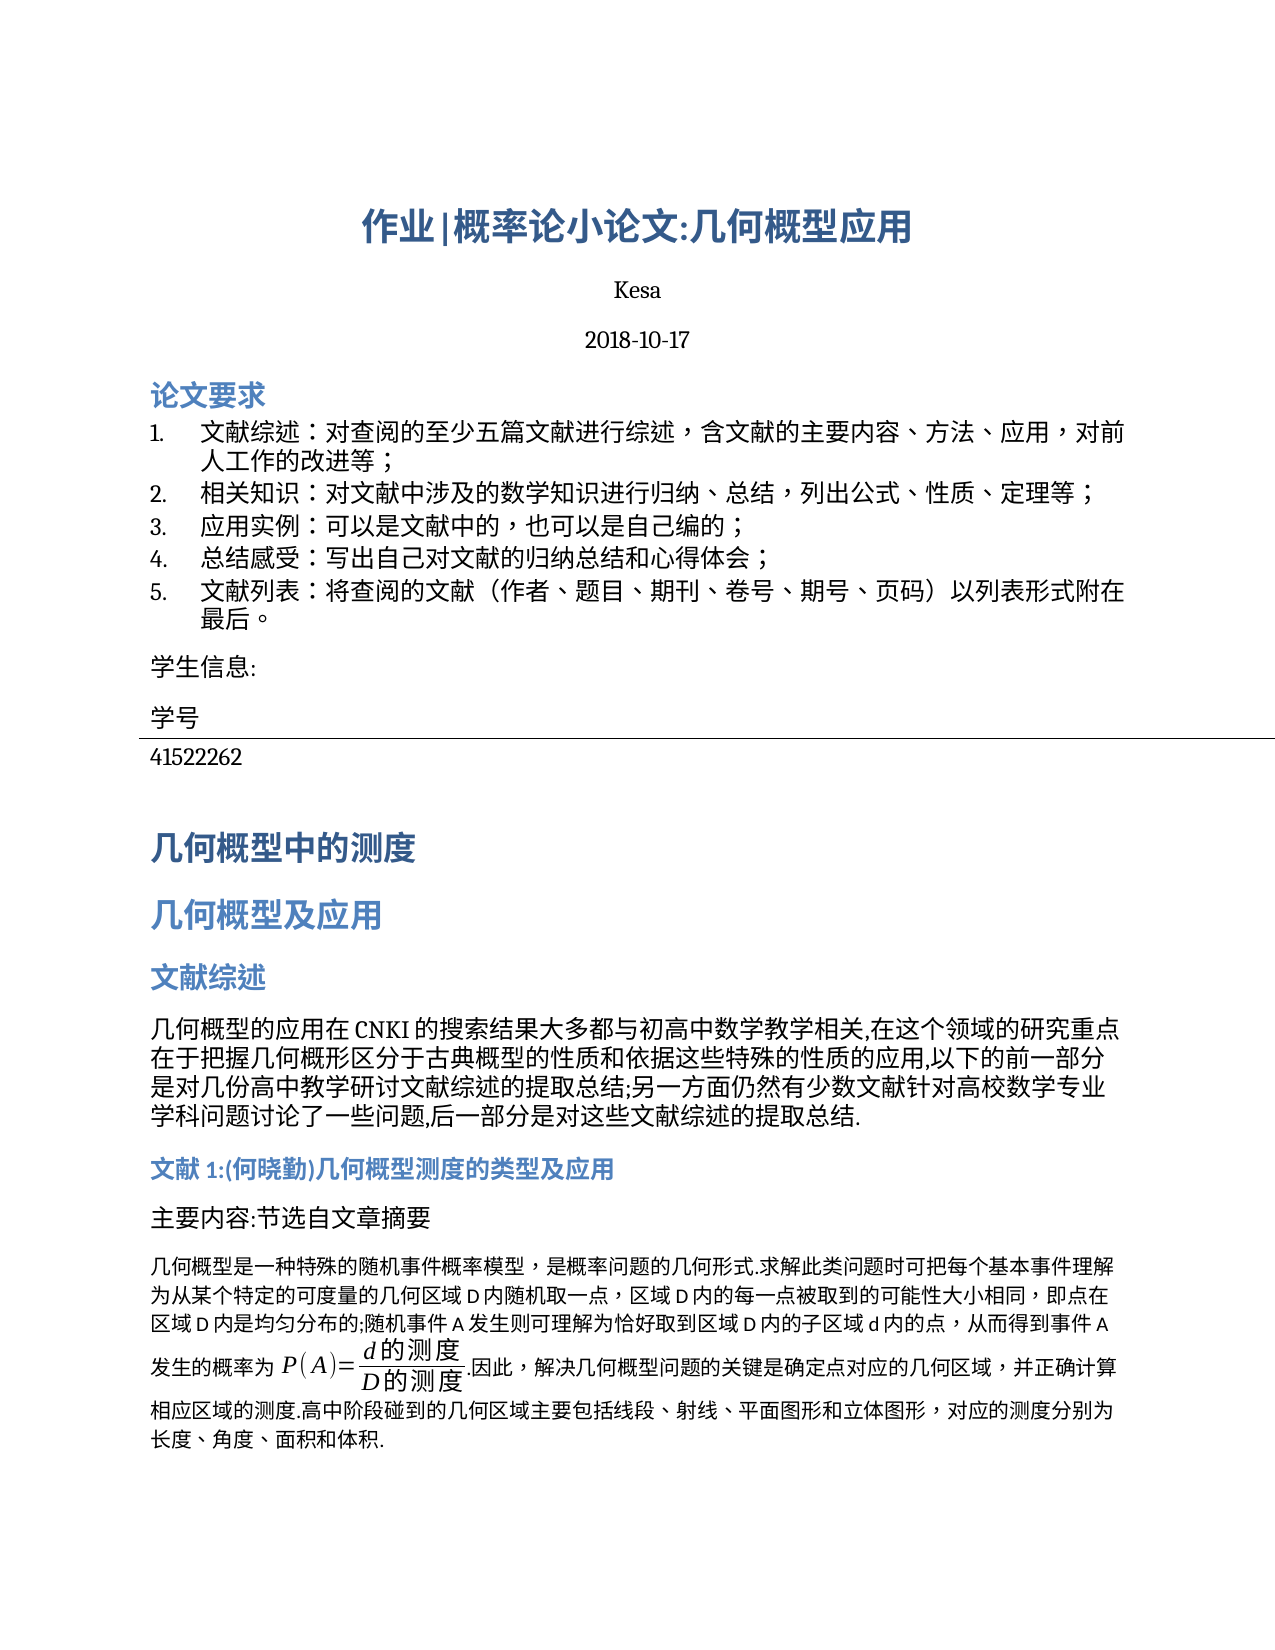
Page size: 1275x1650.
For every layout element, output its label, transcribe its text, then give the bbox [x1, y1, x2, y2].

text 2018-10-17 [150, 326, 1125, 354]
text 主要内容:节选自文章摘要 [150, 1205, 1125, 1233]
text Kesa [150, 276, 1125, 305]
list 应用实例：可以是文献中的，也可以是自己编的； [150, 512, 1125, 541]
subtitle 文献1:(何晓勤)几何概型测度的类型及应用 [150, 1152, 1125, 1186]
subtitle 几何概型及应用 [150, 891, 1125, 937]
list 相关知识：对文献中涉及的数学知识进行归纳、总结，列出公式、性质、定理等； [150, 480, 1125, 509]
subtitle 文献综述 [150, 958, 1125, 997]
list 总结感受：写出自己对文献的归纳总结和心得体会； [150, 545, 1125, 574]
subtitle 几何概型中的测度 [150, 825, 1125, 871]
table_header 学号 [139, 701, 1275, 737]
title 作业|概率论小论文:几何概型应用 [150, 200, 1125, 251]
text 几何概型的应用在CNKI的搜索结果大多都与初高中数学教学相关,在这个领域的研究重点在于把握几何概形区分于古典概型的性质和依据这些特殊的性质的应用,以下的前一部分是对几份高中教学研讨文献综述的提取总结;另一方面仍然有少数文献针对高校数学专业学科问题讨论了一些问题,后一部分是对这些文献综述的提取总结. [150, 1016, 1125, 1131]
text 学生信息: [150, 654, 1125, 682]
text 几何概型是一种特殊的随机事件概率模型，是概率问题的几何形式.求解此类问题时可把每个基本事件理解为从某个特定的可度量的几何区域D内随机取一点，区域D内的每一点被取到的可能性大小相同，即点在区域D内是均匀分布的;随机事件A发生则可理解为恰好取到区域D内的子区域d内的点，从而得到事件A发生的概率为 .因此，解决几何概型问题的关键是确定点对应的几何区域，并正确计算相应区域的测度.高中阶段碰到的几何区域主要包括线段、射线、平面图形和立体图形，对应的测度分别为长度、角度、面积和体积. [150, 1252, 1125, 1453]
list 文献列表：将查阅的文献（作者、题目、期刊、卷号、期号、页码）以列表形式附在最后。 [150, 577, 1125, 635]
subtitle 论文要求 [150, 375, 1125, 415]
list 文献综述：对查阅的至少五篇文献进行综述，含文献的主要内容、方法、应用，对前人工作的改进等； [150, 419, 1125, 476]
table_cell 41522262 [139, 739, 1275, 775]
